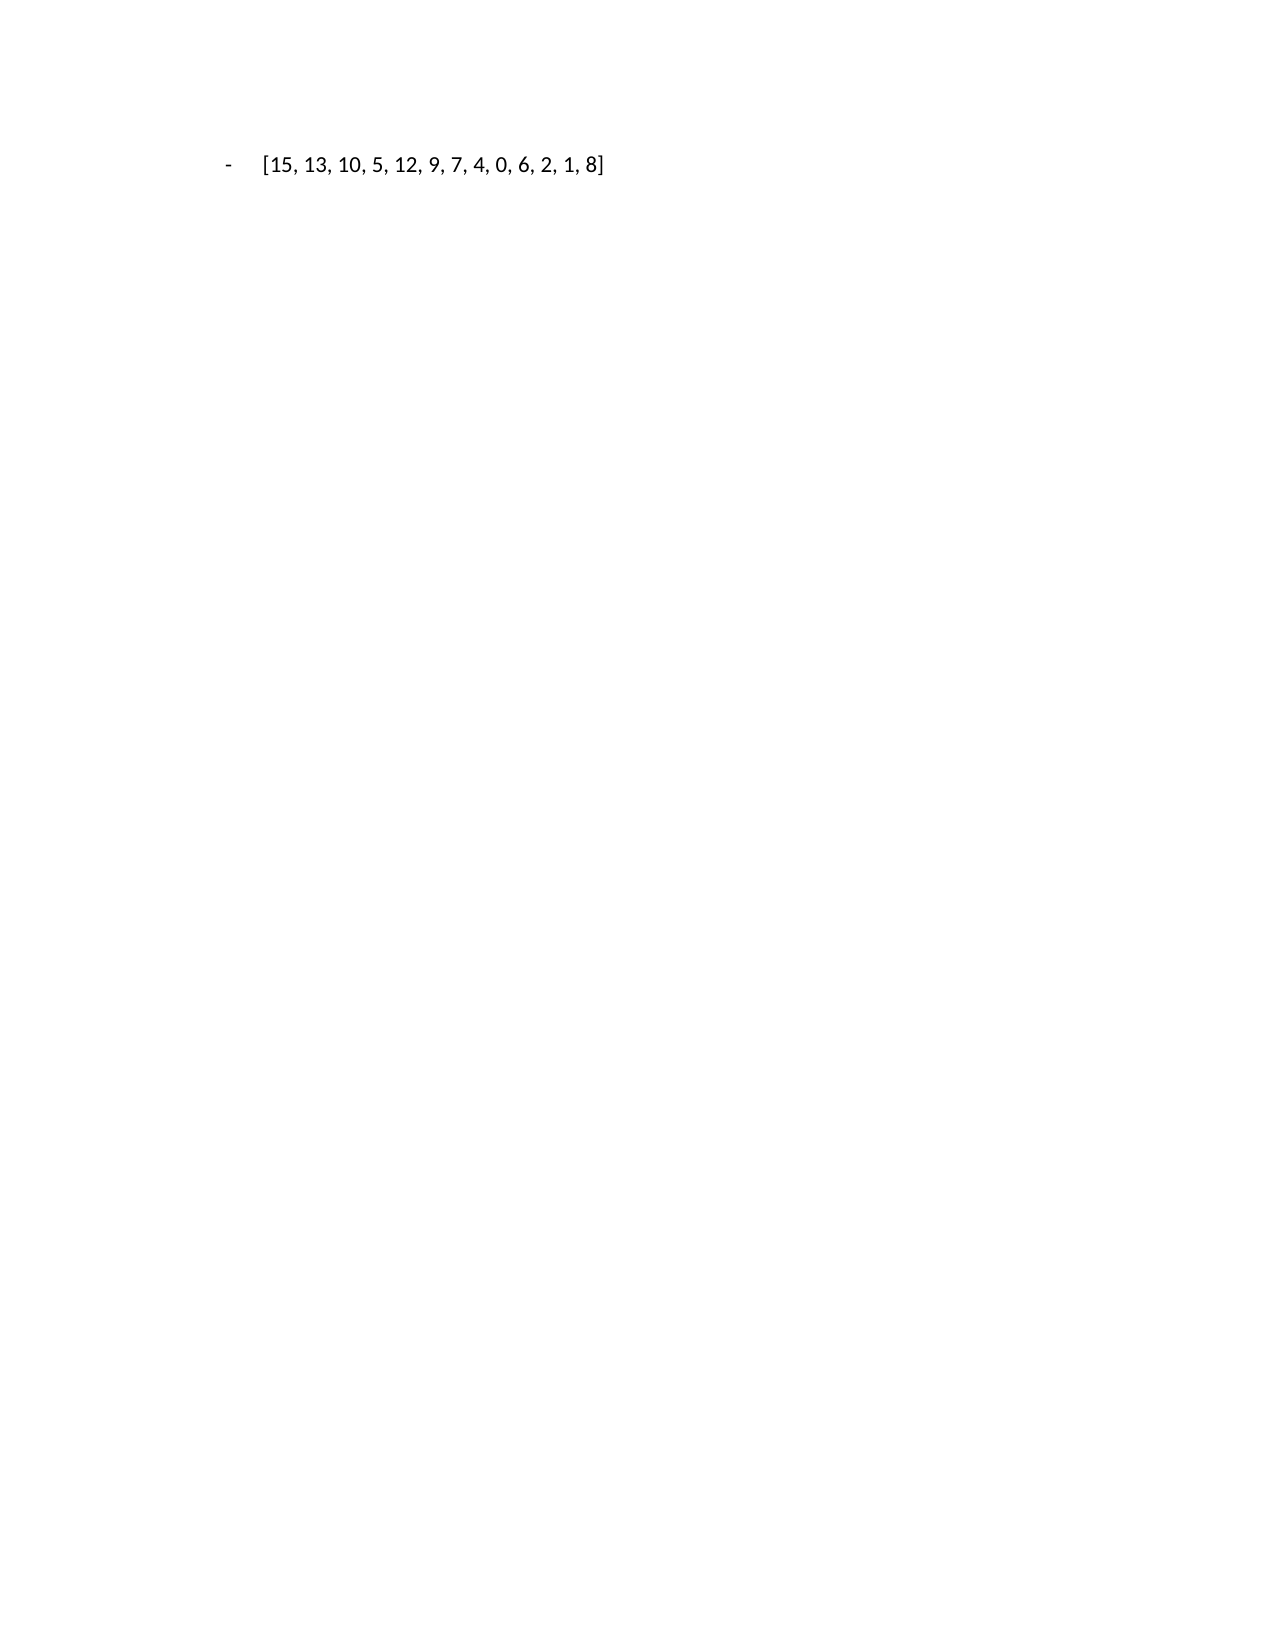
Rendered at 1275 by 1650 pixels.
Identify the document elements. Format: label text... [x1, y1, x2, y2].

list [15, 13, 10, 5, 12, 9, 7, 4, 0, 6, 2, 1, 8] [225, 150, 1125, 178]
